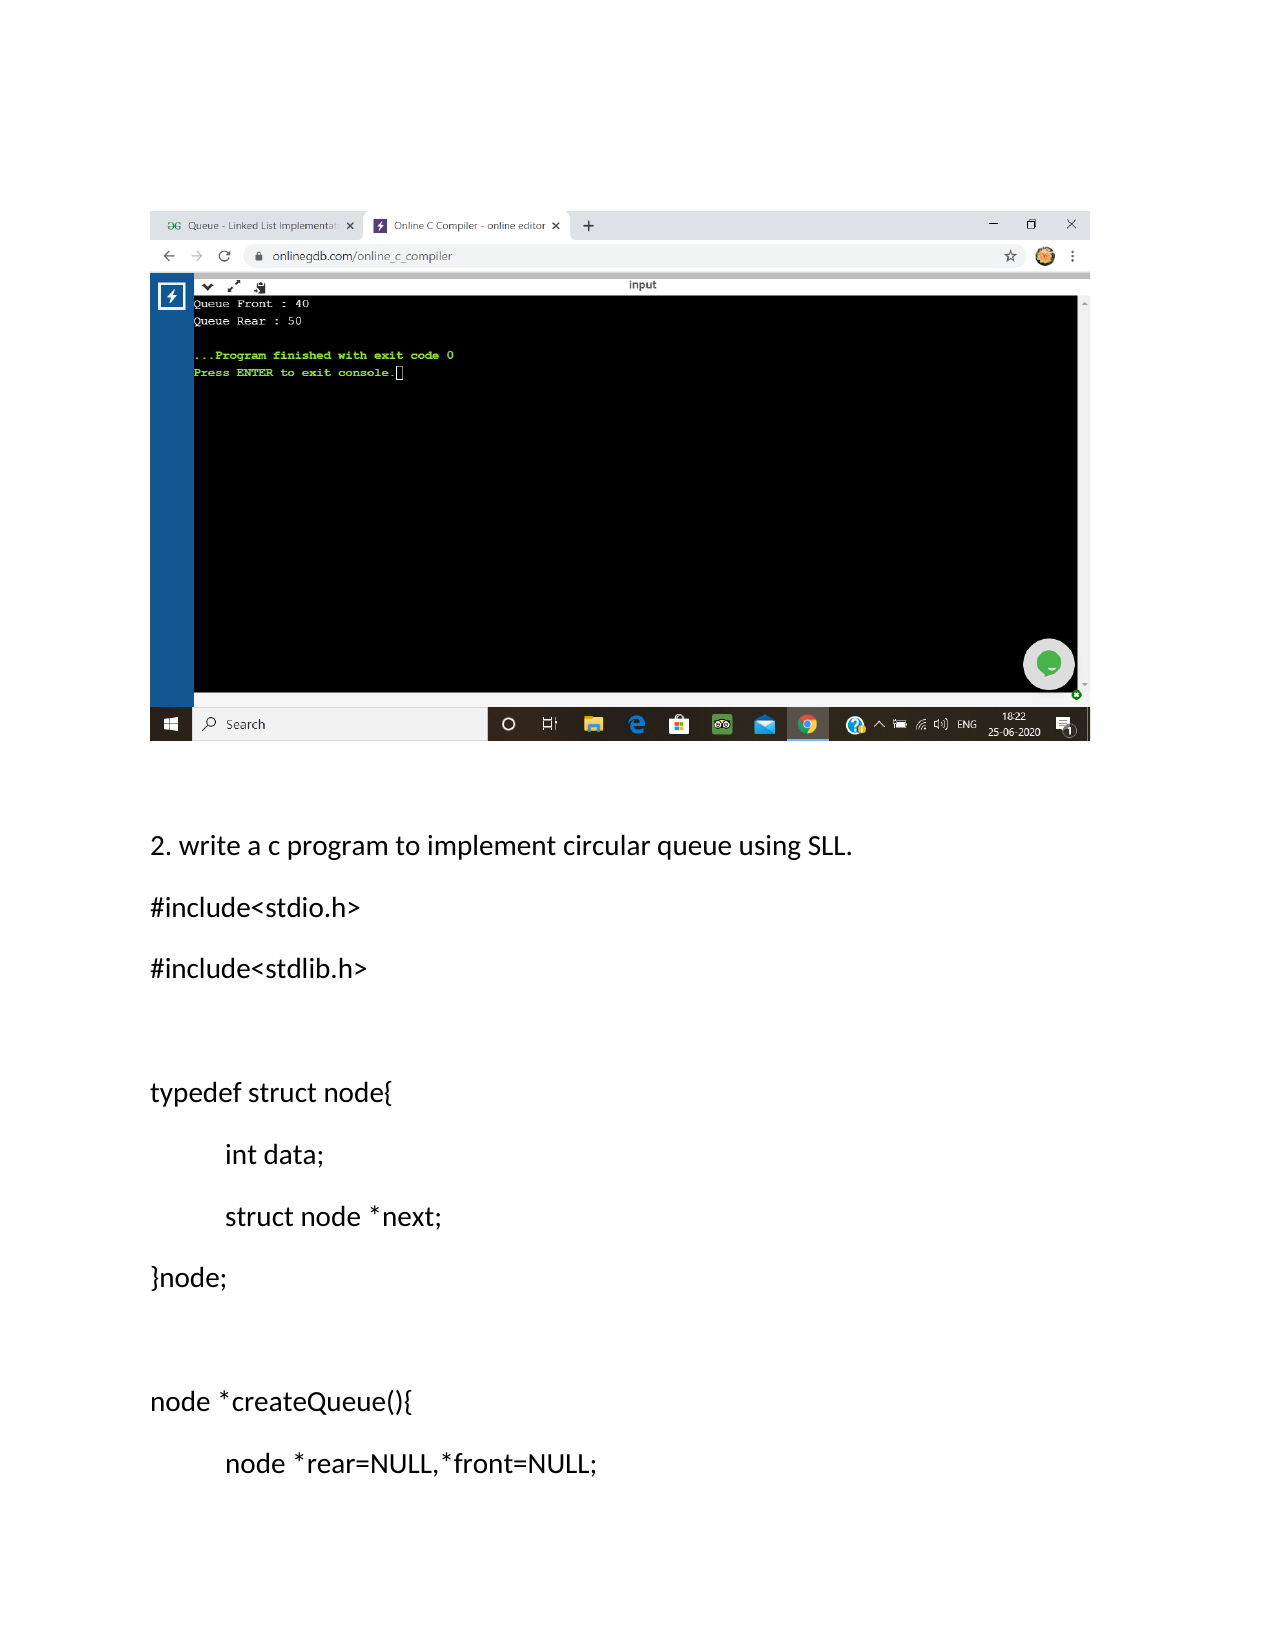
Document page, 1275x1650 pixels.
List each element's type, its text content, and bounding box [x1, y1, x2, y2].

text int data; [150, 1136, 1125, 1171]
text }node; [150, 1259, 1125, 1295]
text struct node *next; [150, 1198, 1125, 1233]
text node *createQueue(){ [150, 1383, 1125, 1418]
text 2. write a c program to implement circular queue using SLL. [150, 827, 1125, 863]
text #include<stdio.h> [150, 889, 1125, 924]
picture [150, 211, 1091, 741]
text #include<stdlib.h> [150, 951, 1125, 986]
text typedef struct node{ [150, 1074, 1125, 1110]
text node *rear=NULL,*front=NULL; [150, 1445, 1125, 1480]
